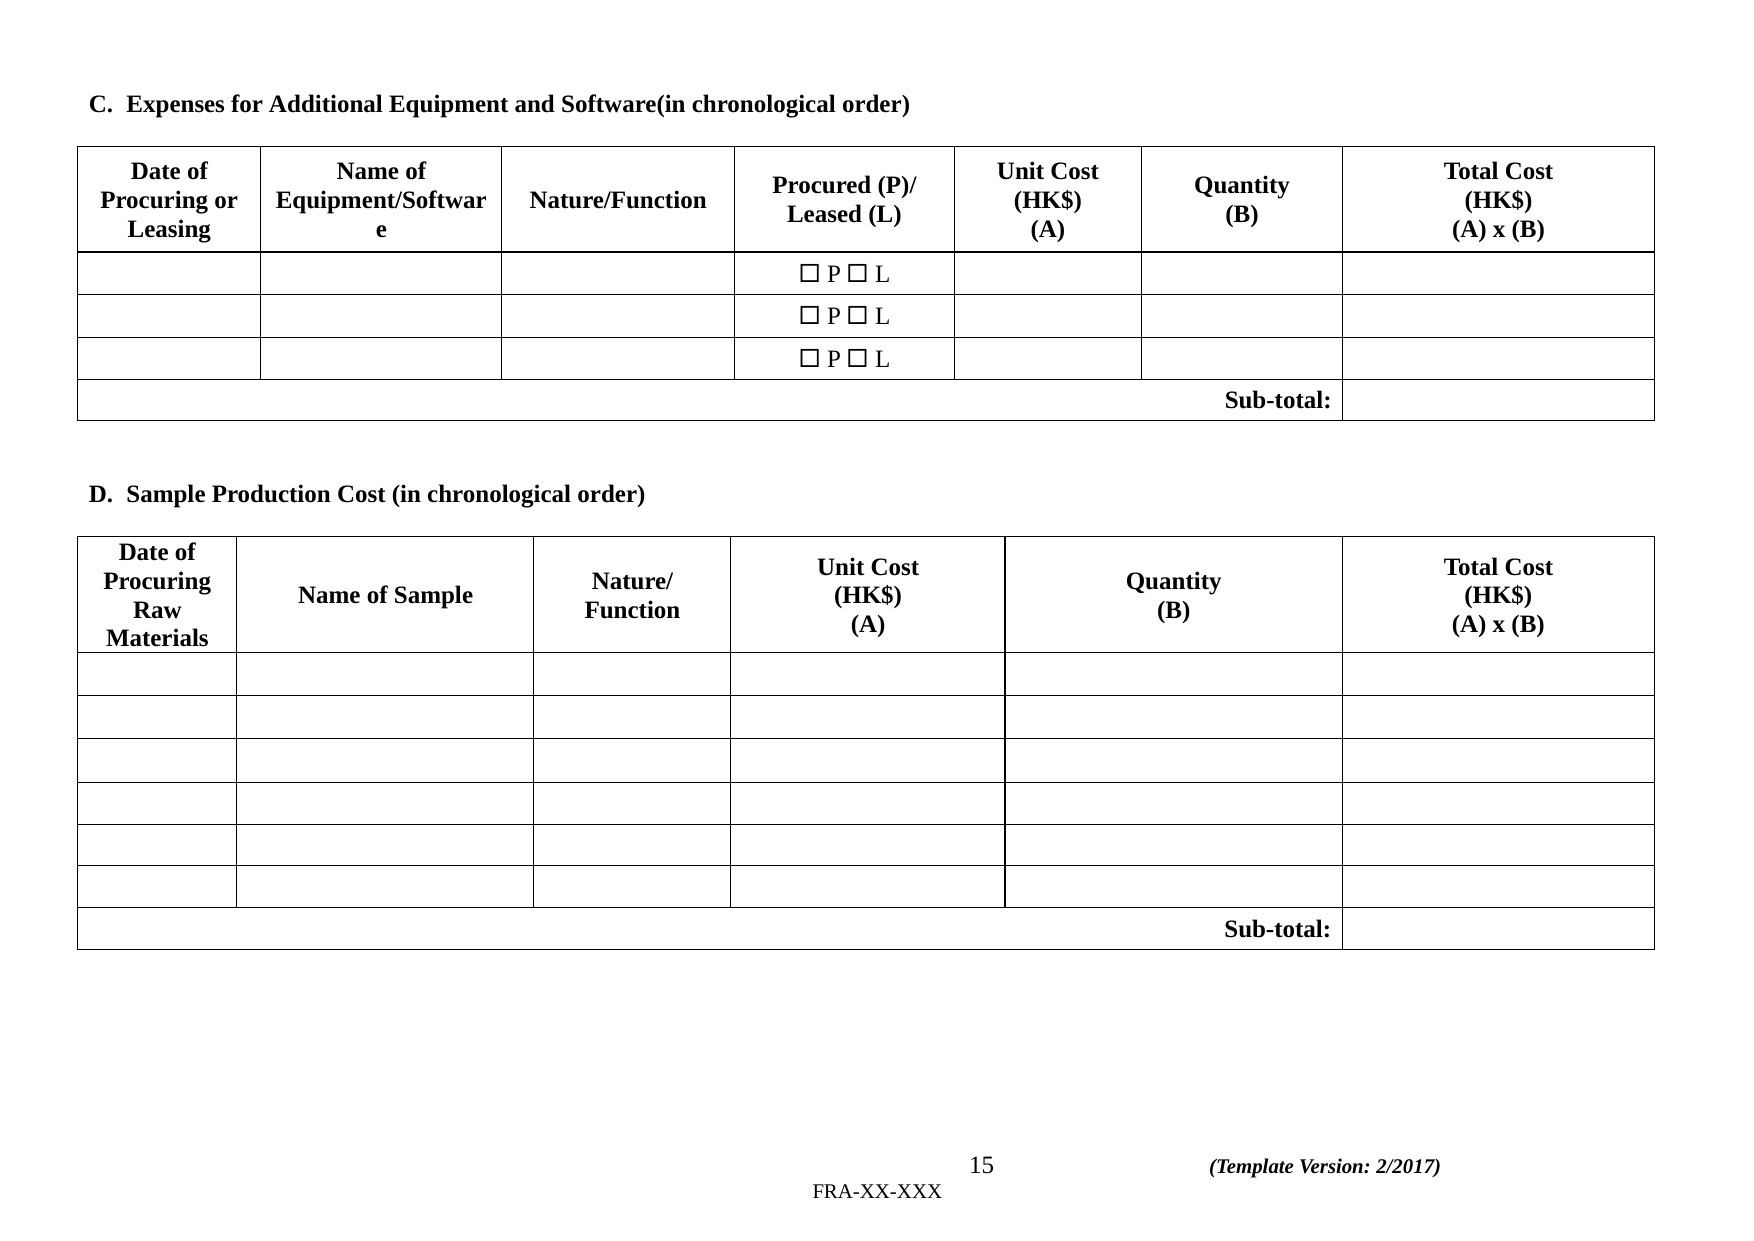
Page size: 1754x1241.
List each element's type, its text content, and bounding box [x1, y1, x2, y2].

table_cell [731, 653, 1004, 694]
table_cell Sub-total: [78, 380, 1342, 420]
table_cell [534, 739, 730, 782]
list Sample Production Cost (in chronological order) [89, 479, 1665, 507]
table_cell [1343, 295, 1654, 337]
table_cell [237, 825, 533, 865]
table_cell [955, 338, 1141, 378]
table_cell [731, 739, 1004, 782]
table_cell [237, 739, 533, 782]
table_header Nature/Function [502, 147, 734, 251]
table_cell [1343, 908, 1654, 949]
table_cell [261, 253, 501, 294]
table_cell [1006, 783, 1342, 823]
table_cell [78, 825, 236, 865]
table_cell [731, 783, 1004, 823]
table_cell [1343, 825, 1654, 865]
table_cell [78, 696, 236, 738]
table_cell [731, 696, 1004, 738]
table_cell [534, 825, 730, 865]
table_cell [1343, 338, 1654, 378]
table_header Date of Procuring Raw Materials [78, 537, 236, 652]
table_cell [534, 696, 730, 738]
table_cell [237, 783, 533, 823]
table_cell [237, 696, 533, 738]
list Expenses for Additional Equipment and Software(in chronological order) [89, 89, 1665, 117]
table_header Quantity (B) [1006, 537, 1342, 652]
table_cell [1142, 338, 1342, 378]
table_cell [261, 338, 501, 378]
table_cell [1343, 696, 1654, 738]
table_cell [731, 866, 1004, 907]
table_cell [261, 295, 501, 337]
table_cell [237, 653, 533, 694]
table_cell [78, 295, 260, 337]
table_cell [955, 295, 1141, 337]
table_cell [1343, 253, 1654, 294]
table_cell [1343, 653, 1654, 694]
table_cell P L [735, 338, 954, 378]
table_header Total Cost (HK$) (A) x (B) [1343, 147, 1654, 251]
table_cell P L [735, 295, 954, 337]
table_cell [1006, 739, 1342, 782]
table_cell [1142, 253, 1342, 294]
table_cell [534, 653, 730, 694]
table_header Total Cost (HK$) (A) x (B) [1343, 537, 1654, 652]
table_cell [502, 253, 734, 294]
table_cell [78, 866, 236, 907]
table_cell [502, 295, 734, 337]
table_header Nature/Function [534, 537, 730, 652]
table_cell [78, 653, 236, 694]
table_cell [1142, 295, 1342, 337]
table_cell [1343, 739, 1654, 782]
table_header Date of Procuring or Leasing [78, 147, 260, 251]
table_cell Sub-total: [78, 908, 1342, 949]
table_cell [534, 783, 730, 823]
table_cell [1006, 653, 1342, 694]
table_cell [1006, 696, 1342, 738]
table_cell [237, 866, 533, 907]
table_header Quantity (B) [1142, 147, 1342, 251]
table_cell [534, 866, 730, 907]
table_header Unit Cost (HK$) (A) [955, 147, 1141, 251]
table_cell [502, 338, 734, 378]
table_cell [78, 739, 236, 782]
table_cell [1343, 380, 1654, 420]
table_cell P L [735, 253, 954, 294]
table_cell [731, 825, 1004, 865]
table_cell [1343, 783, 1654, 823]
table_header Name of Equipment/Software [261, 147, 501, 251]
table_header Unit Cost (HK$) (A) [731, 537, 1004, 652]
table_cell [78, 253, 260, 294]
table_cell [78, 783, 236, 823]
table_cell [1006, 866, 1342, 907]
table_cell [955, 253, 1141, 294]
table_cell [1343, 866, 1654, 907]
table_header Procured (P)/ Leased (L) [735, 147, 954, 251]
table_cell [1006, 825, 1342, 865]
table_header Name of Sample [237, 537, 533, 652]
table_cell [78, 338, 260, 378]
